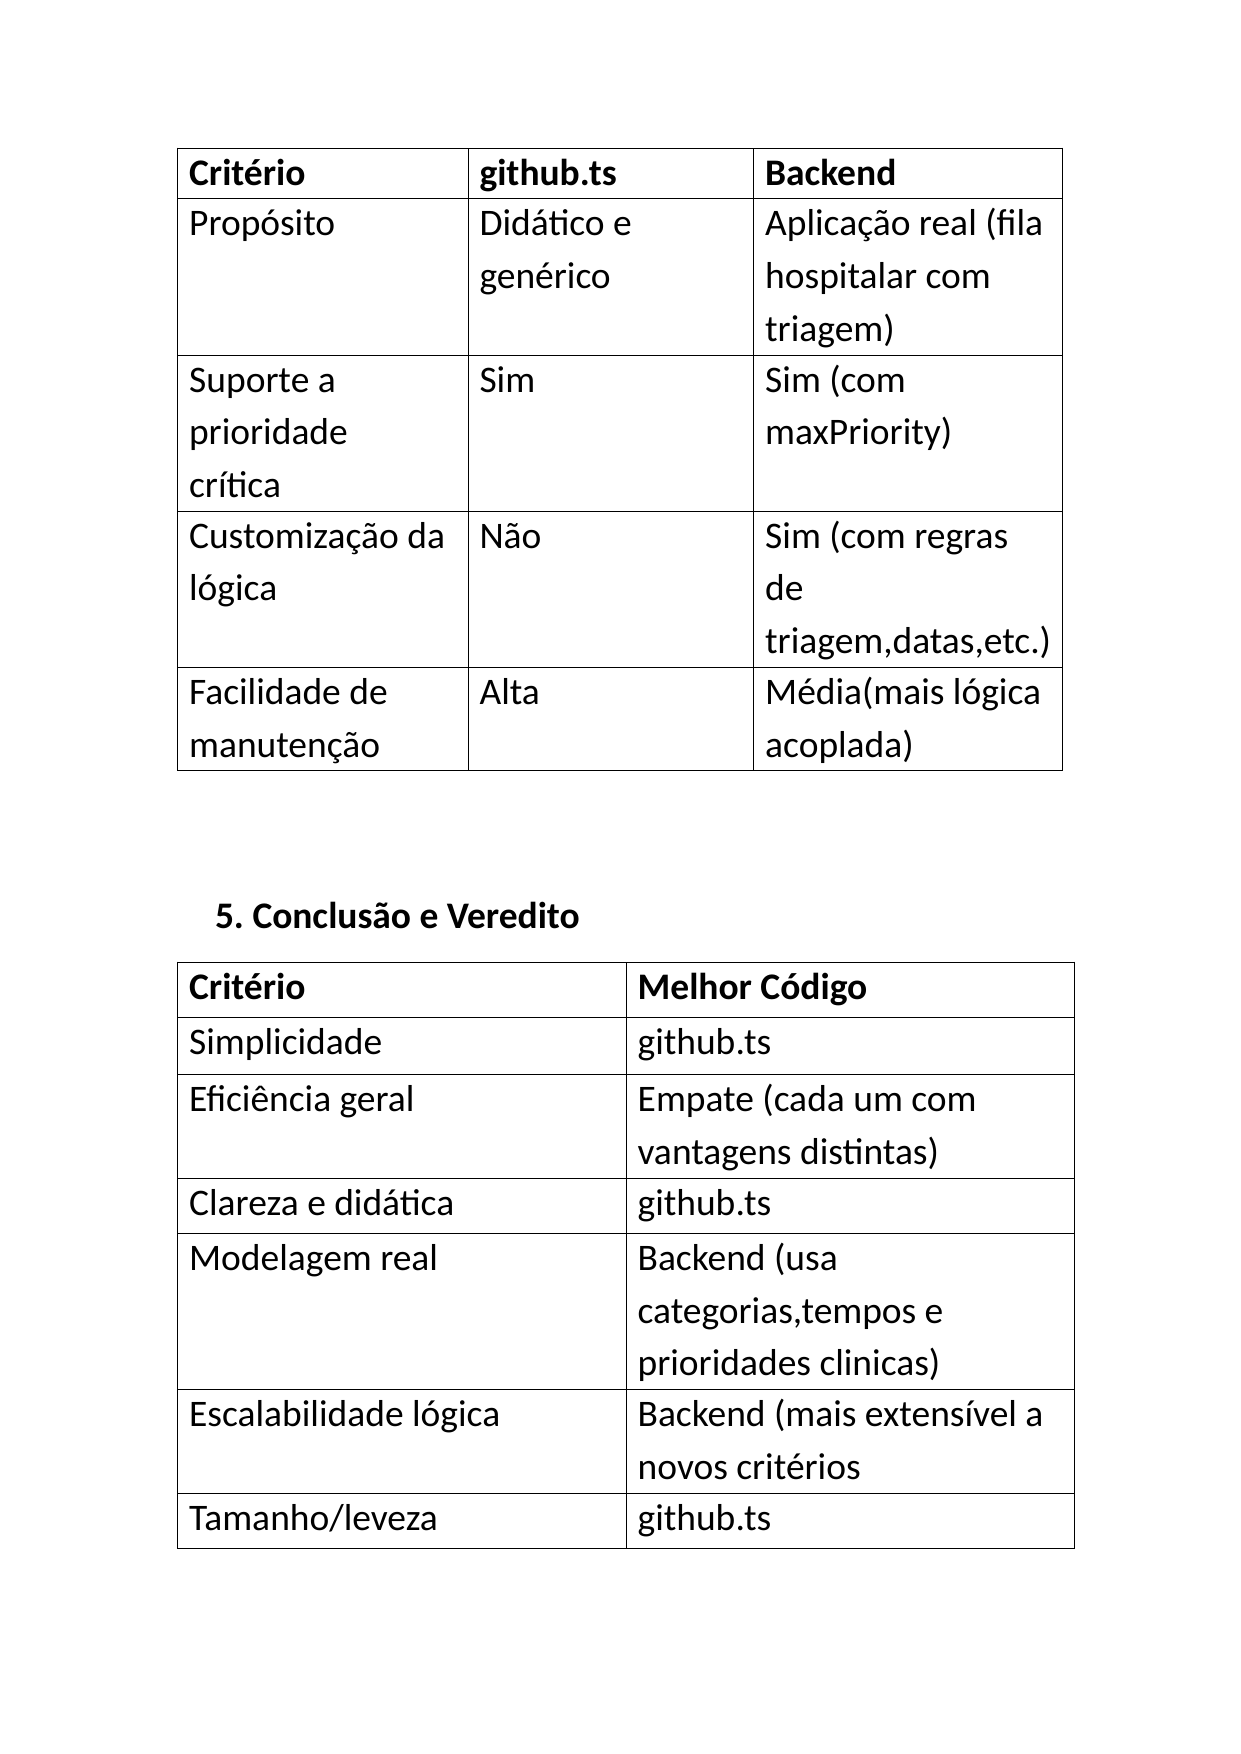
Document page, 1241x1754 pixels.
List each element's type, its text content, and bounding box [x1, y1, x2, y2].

table_cell Propósito [178, 199, 468, 354]
table_cell Backend (mais extensível a novos critérios [627, 1390, 1074, 1492]
table_cell Backend (usa categorias,tempos e prioridades clinicas) [627, 1234, 1074, 1389]
table_cell Tamanho/leveza [178, 1494, 626, 1548]
table_cell github.ts [627, 1018, 1074, 1074]
table_cell Suporte a prioridade crítica [178, 356, 468, 511]
table_header github.ts [469, 149, 753, 198]
table_cell Aplicação real (fila hospitalar com triagem) [754, 199, 1062, 354]
table_header Backend [754, 149, 1062, 198]
table_cell github.ts [627, 1494, 1074, 1548]
table_header Critério [178, 963, 626, 1017]
table_cell Média(mais lógica acoplada) [754, 668, 1062, 770]
table_cell Escalabilidade lógica [178, 1390, 626, 1492]
table_cell Não [469, 512, 753, 667]
table_cell Sim (com maxPriority) [754, 356, 1062, 511]
table_cell Didático e genérico [469, 199, 753, 354]
table_cell Clareza e didática [178, 1179, 626, 1233]
table_cell Facilidade de manutenção [178, 668, 468, 770]
table_cell Modelagem real [178, 1234, 626, 1389]
table_cell Eficiência geral [178, 1075, 626, 1177]
table_cell Empate (cada um com vantagens distintas) [627, 1075, 1074, 1177]
table_cell Simplicidade [178, 1018, 626, 1074]
table_cell Customização da lógica [178, 512, 468, 667]
table_cell Sim (com regras de triagem,datas,etc.) [754, 512, 1062, 667]
table_cell Alta [469, 668, 753, 770]
table_cell github.ts [627, 1179, 1074, 1233]
table_cell Sim [469, 356, 753, 511]
list Conclusão e Veredito [215, 892, 1063, 938]
table_header Melhor Código [627, 963, 1074, 1017]
table_header Critério [178, 149, 468, 198]
